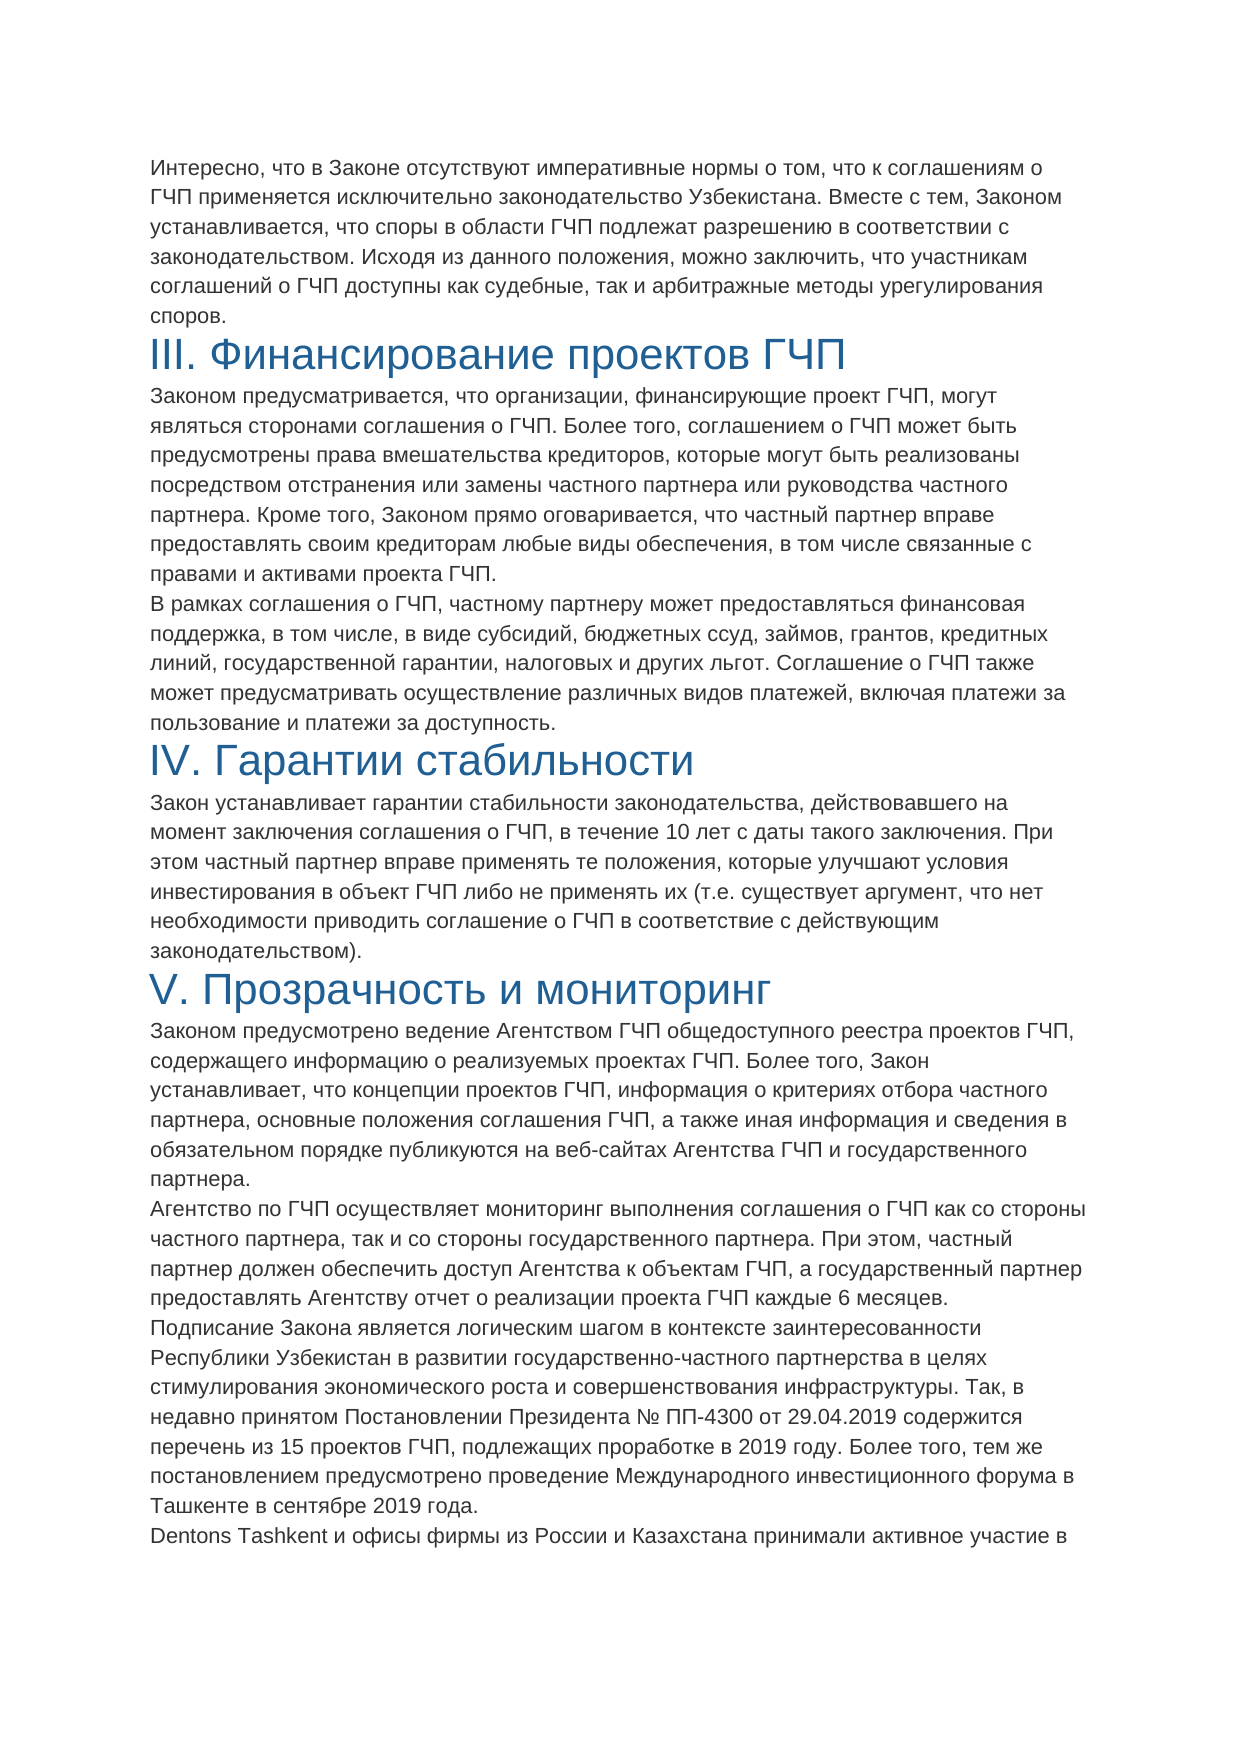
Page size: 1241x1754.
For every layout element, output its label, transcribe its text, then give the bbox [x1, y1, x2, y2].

text IV. Гарантии стабильности [148, 735, 1090, 785]
text Агентство по ГЧП осуществляет мониторинг выполнения соглашения о ГЧП как со стороны частного партнера, так и со стороны государственного партнера. При этом, частный партнер должен обеспечить доступ Агентства к объектам ГЧП, а государственный партнер предоставлять Агентству отчет о реализации проекта ГЧП каждые 6 месяцев. [150, 1192, 1090, 1310]
text Законом предусматривается, что организации, финансирующие проект ГЧП, могут являться сторонами соглашения о ГЧП. Более того, соглашением о ГЧП может быть предусмотрены права вмешательства кредиторов, которые могут быть реализованы посредством отстранения или замены частного партнера или руководства частного партнера. Кроме того, Законом прямо оговаривается, что частный партнер вправе предоставлять своим кредиторам любые виды обеспечения, в том числе связанные с правами и активами проекта ГЧП. [150, 378, 1090, 586]
text Закон устанавливает гарантии стабильности законодательства, действовавшего на момент заключения соглашения о ГЧП, в течение 10 лет с даты такого заключения. При этом частный партнер вправе применять те положения, которые улучшают условия инвестирования в объект ГЧП либо не применять их (т.е. существует аргумент, что нет необходимости приводить соглашение о ГЧП в соответствие с действующим законодательством). [150, 785, 1090, 963]
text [150, 1310, 1090, 1548]
text V. Прозрачность и мониторинг [148, 963, 1090, 1013]
text В рамках соглашения о ГЧП, частному партнеру может предоставляться финансовая поддержка, в том числе, в виде субсидий, бюджетных ссуд, займов, грантов, кредитных линий, государственной гарантии, налоговых и других льгот. Соглашение о ГЧП также может предусматривать осуществление различных видов платежей, включая платежи за пользование и платежи за доступность. [150, 586, 1090, 735]
text Интересно, что в Законе отсутствуют императивные нормы о том, что к соглашениям о ГЧП применяется исключительно законодательство Узбекистана. Вместе с тем, Законом устанавливается, что споры в области ГЧП подлежат разрешению в соответствии с законодательством. Исходя из данного положения, можно заключить, что участникам соглашений о ГЧП доступны как судебные, так и арбитражные методы урегулирования споров. [150, 150, 1090, 328]
text III. Финансирование проектов ГЧП [148, 328, 1090, 378]
text Законом предусмотрено ведение Агентством ГЧП общедоступного реестра проектов ГЧП, содержащего информацию о реализуемых проектах ГЧП. Более того, Закон устанавливает, что концепции проектов ГЧП, информация о критериях отбора частного партнера, основные положения соглашения ГЧП, а также иная информация и сведения в обязательном порядке публикуются на веб-сайтах Агентства ГЧП и государственного партнера. [150, 1013, 1090, 1192]
